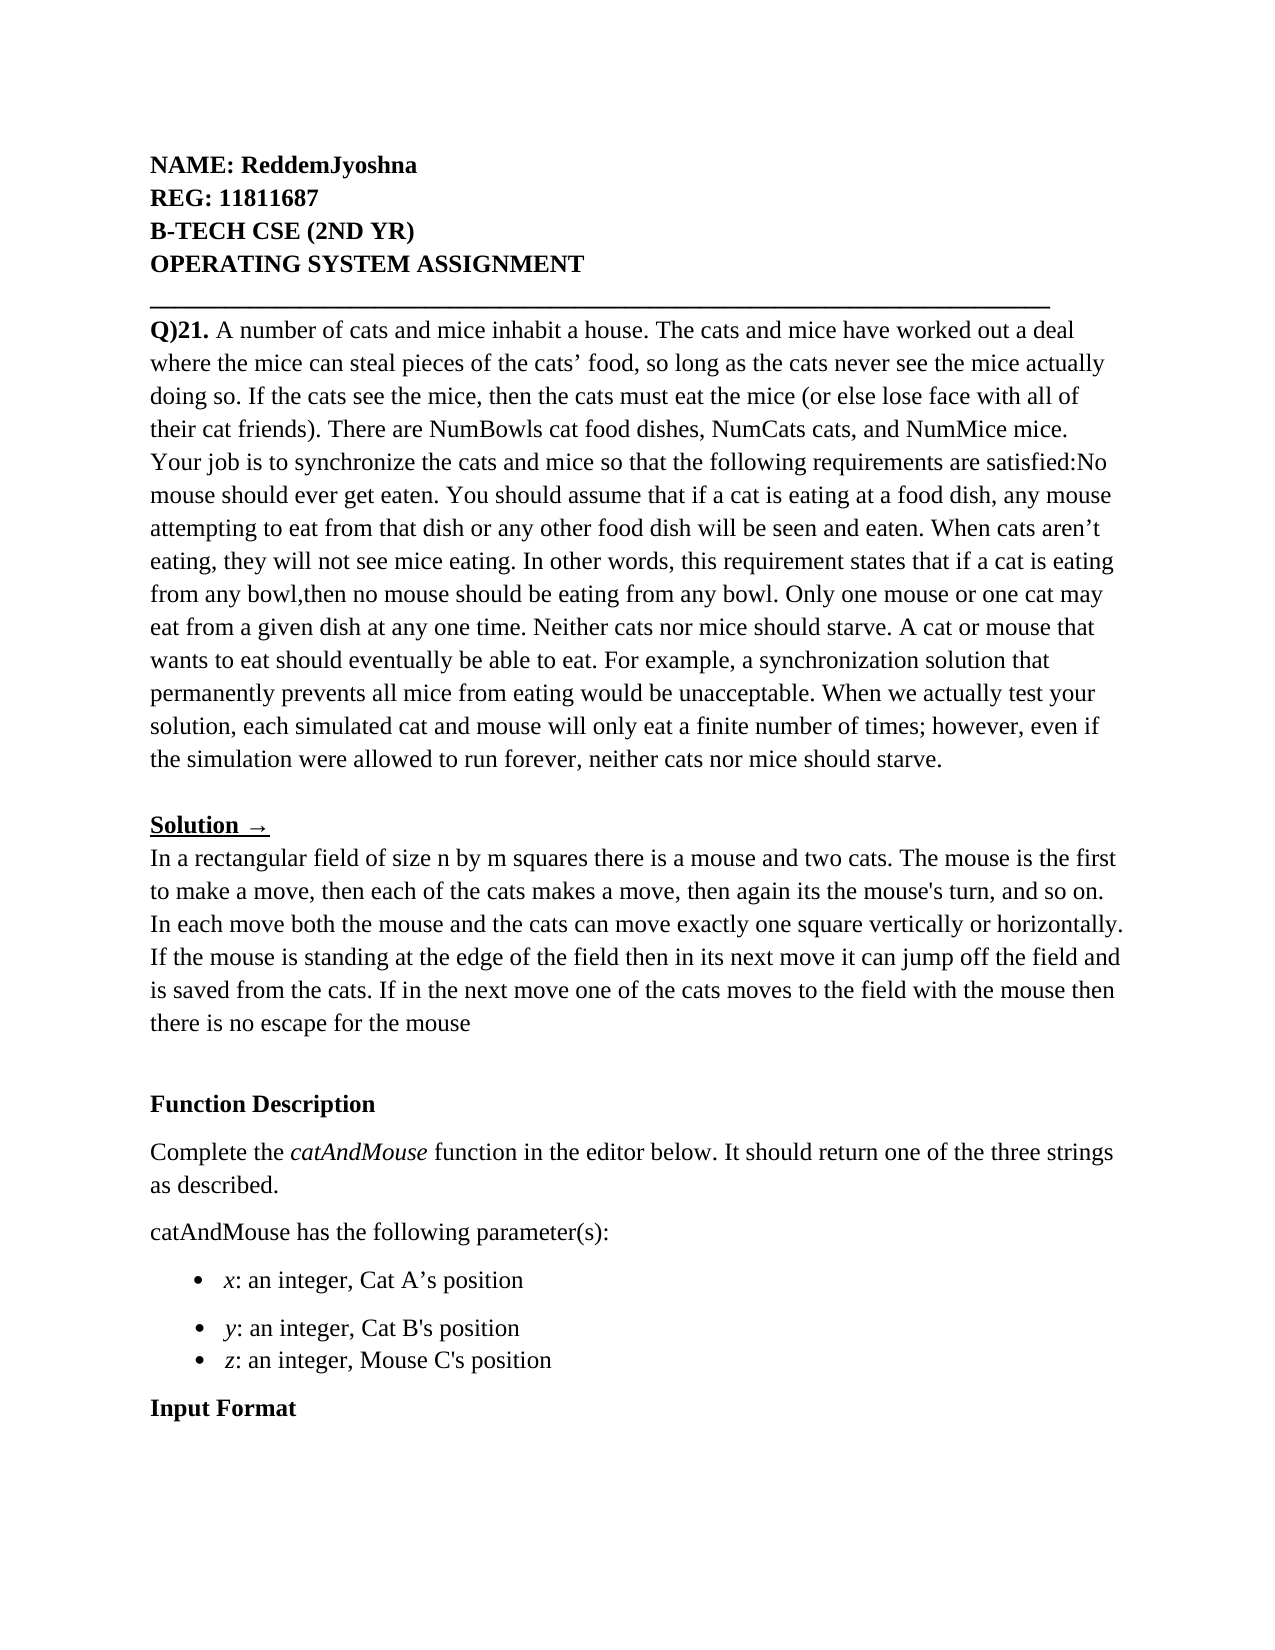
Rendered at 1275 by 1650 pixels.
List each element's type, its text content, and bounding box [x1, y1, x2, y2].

text In a rectangular field of size n by m squares there is a mouse and two cats. The mouse is the first to make a move, then each of the cats makes a move, then again its the mouse's turn, and so on. In each move both the mouse and the cats can move exactly one square vertically or horizontally. If the mouse is standing at the edge of the field then in its next move it can jump off the field and is saved from the cats. If in the next move one of the cats moves to the field with the mouse then there is no escape for the mouse [150, 843, 1125, 1037]
text Complete the catAndMouse function in the editor below. It should return one of the three strings as described. [150, 1137, 1125, 1198]
text NAME: ReddemJyoshna [150, 150, 1125, 179]
text Function Description [150, 1089, 1125, 1118]
text OPERATING SYSTEM ASSIGNMENT [150, 249, 1125, 278]
list z: an integer, Mouse C's position [196, 1346, 1125, 1374]
text catAndMouse has the following parameter(s): [150, 1217, 1125, 1246]
text Solution → [150, 810, 1125, 839]
text B-TECH CSE (2ND YR) [150, 216, 1125, 245]
text Q)21. A number of cats and mice inhabit a house. The cats and mice have worked out a deal where the mice can steal pieces of the cats’ food, so long as the cats never see the mice actually doing so. If the cats see the mice, then the cats must eat the mice (or else lose face with all of their cat friends). There are NumBowls cat food dishes, NumCats cats, and NumMice mice. Your job is to synchronize the cats and mice so that the following requirements are satisfied:No mouse should ever get eaten. You should assume that if a cat is eating at a food dish, any mouse attempting to eat from that dish or any other food dish will be seen and eaten. When cats aren’t eating, they will not see mice eating. In other words, this requirement states that if a cat is eating from any bowl,then no mouse should be eating from any bowl. Only one mouse or one cat may eat from a given dish at any one time. Neither cats nor mice should starve. A cat or mouse that wants to eat should eventually be able to eat. For example, a synchronization solution that permanently prevents all mice from eating would be unacceptable. When we actually test your solution, each simulated cat and mouse will only eat a finite number of times; however, even if the simulation were allowed to run forever, neither cats nor mice should starve. [150, 315, 1125, 773]
text ________________________________________________________________________ [150, 282, 1125, 311]
list x: an integer, Cat A’s position [194, 1265, 1125, 1294]
text Input Format [150, 1393, 1125, 1422]
list y: an integer, Cat B's position [196, 1313, 1125, 1341]
text REG: 11811687 [150, 183, 1125, 212]
